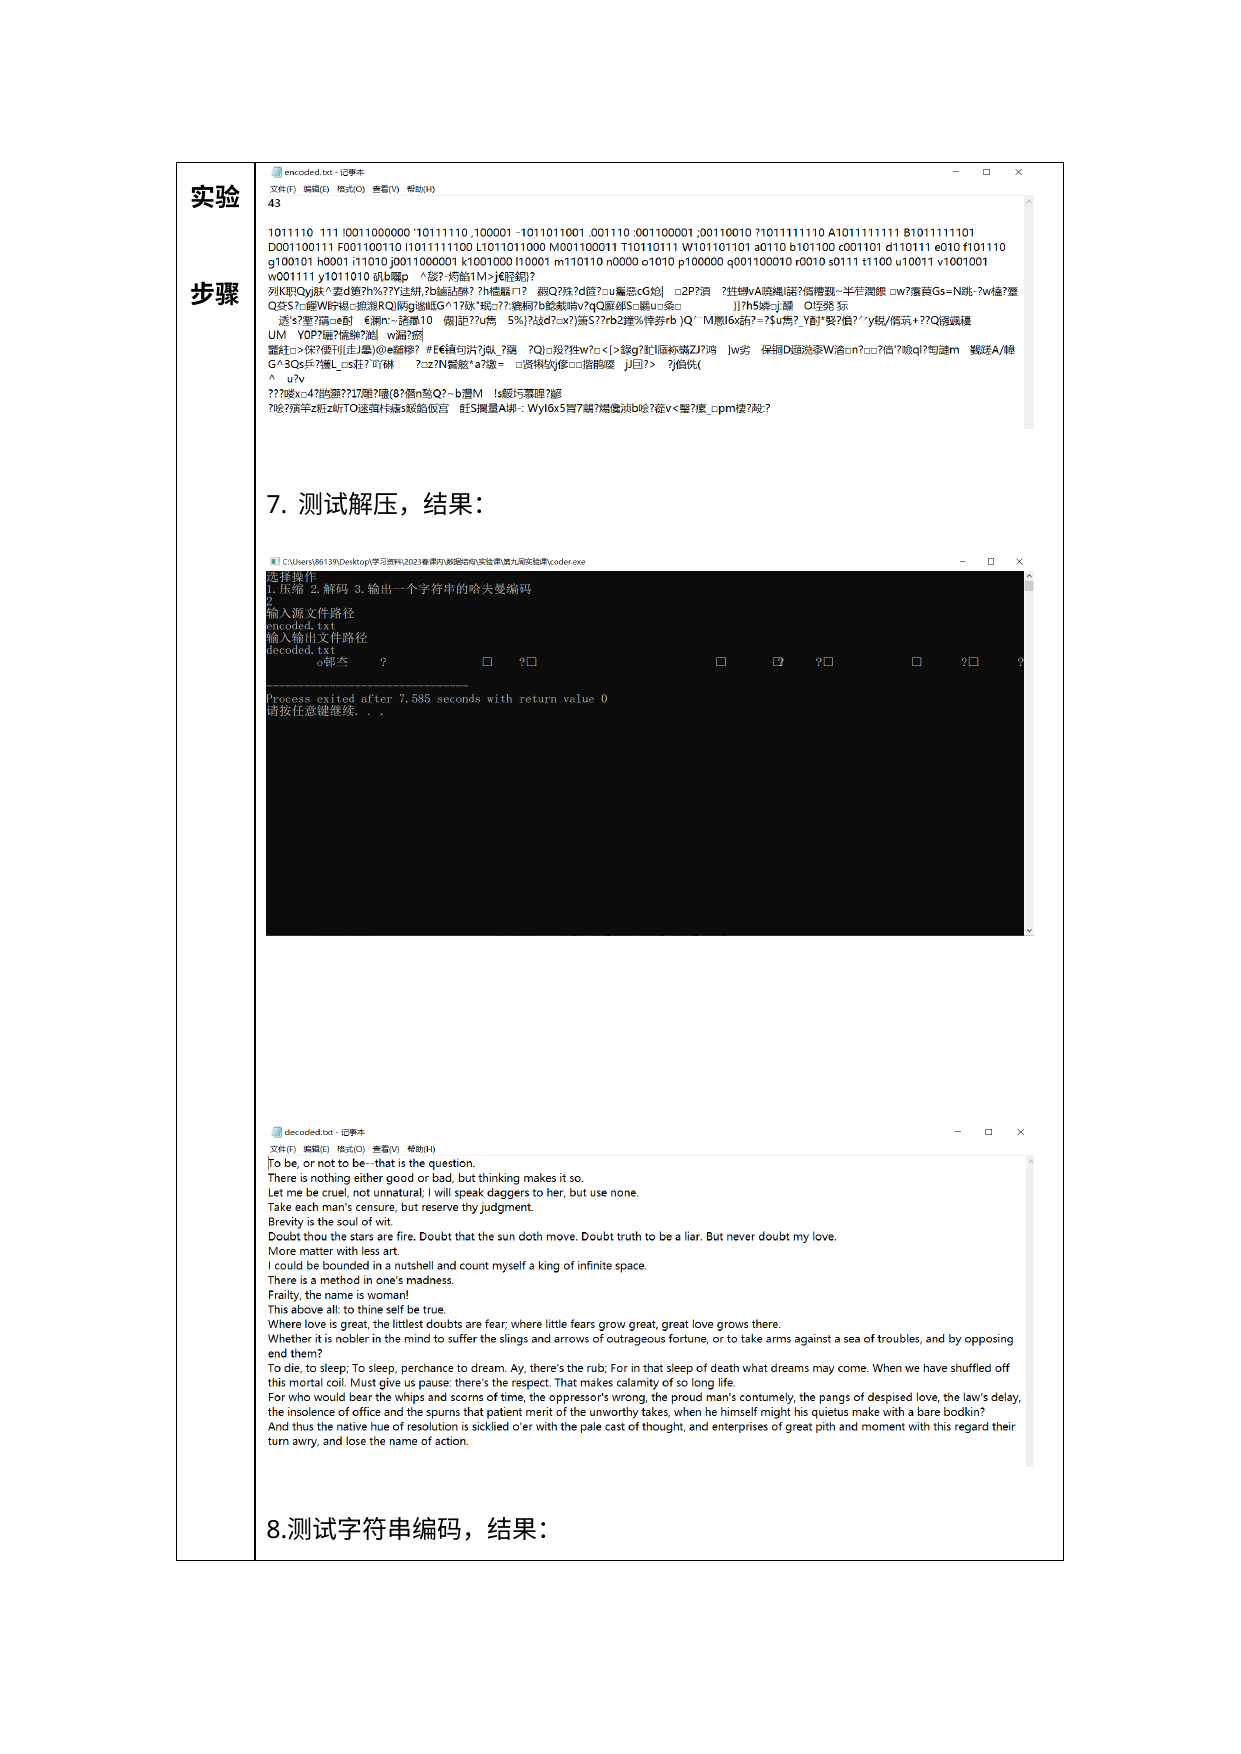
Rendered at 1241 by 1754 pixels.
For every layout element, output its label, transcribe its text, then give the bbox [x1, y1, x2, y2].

picture [266, 553, 1034, 936]
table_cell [256, 163, 1063, 1560]
picture [266, 163, 1034, 429]
picture [266, 1122, 1034, 1467]
table_cell 实验步骤 [177, 163, 254, 1560]
